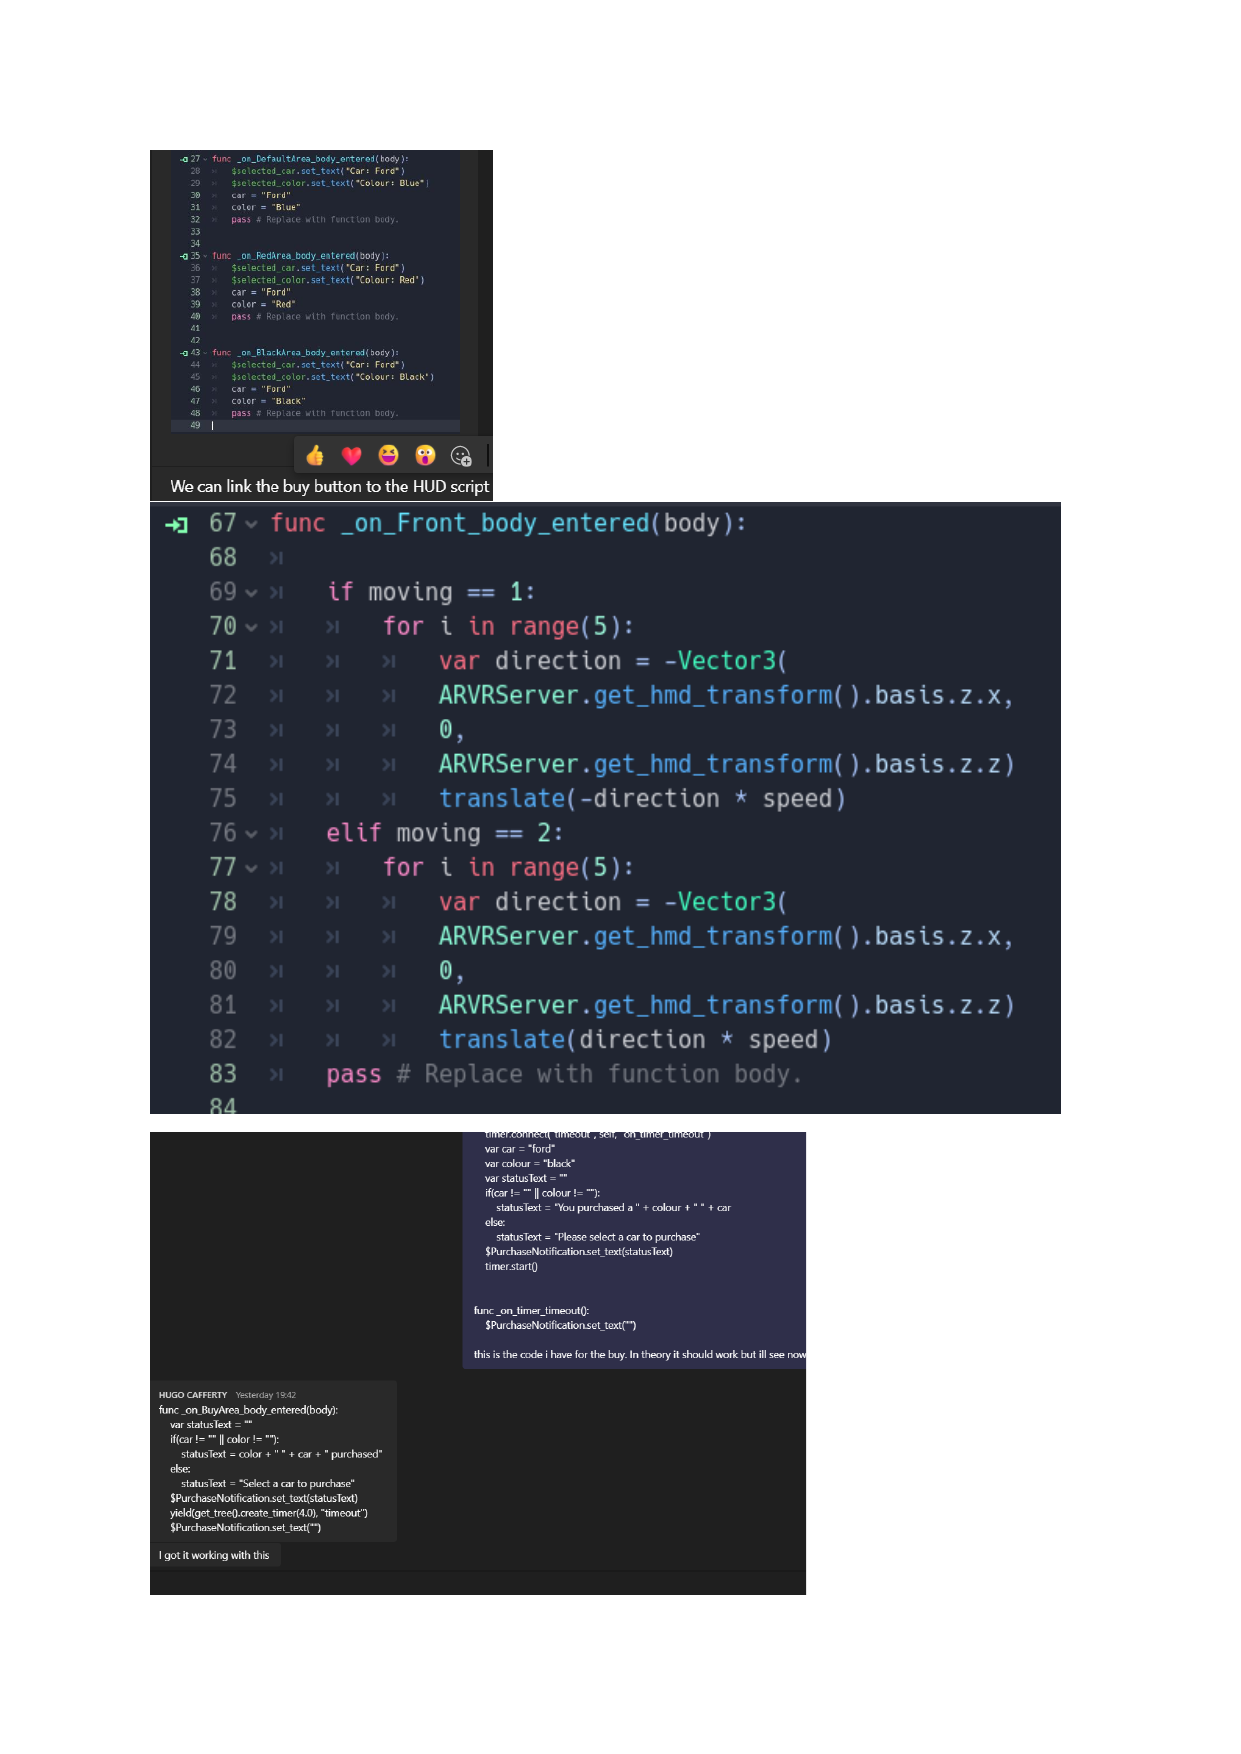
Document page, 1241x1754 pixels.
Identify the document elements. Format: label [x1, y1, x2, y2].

picture [150, 150, 493, 501]
picture [150, 502, 1061, 1114]
picture [150, 1132, 807, 1595]
